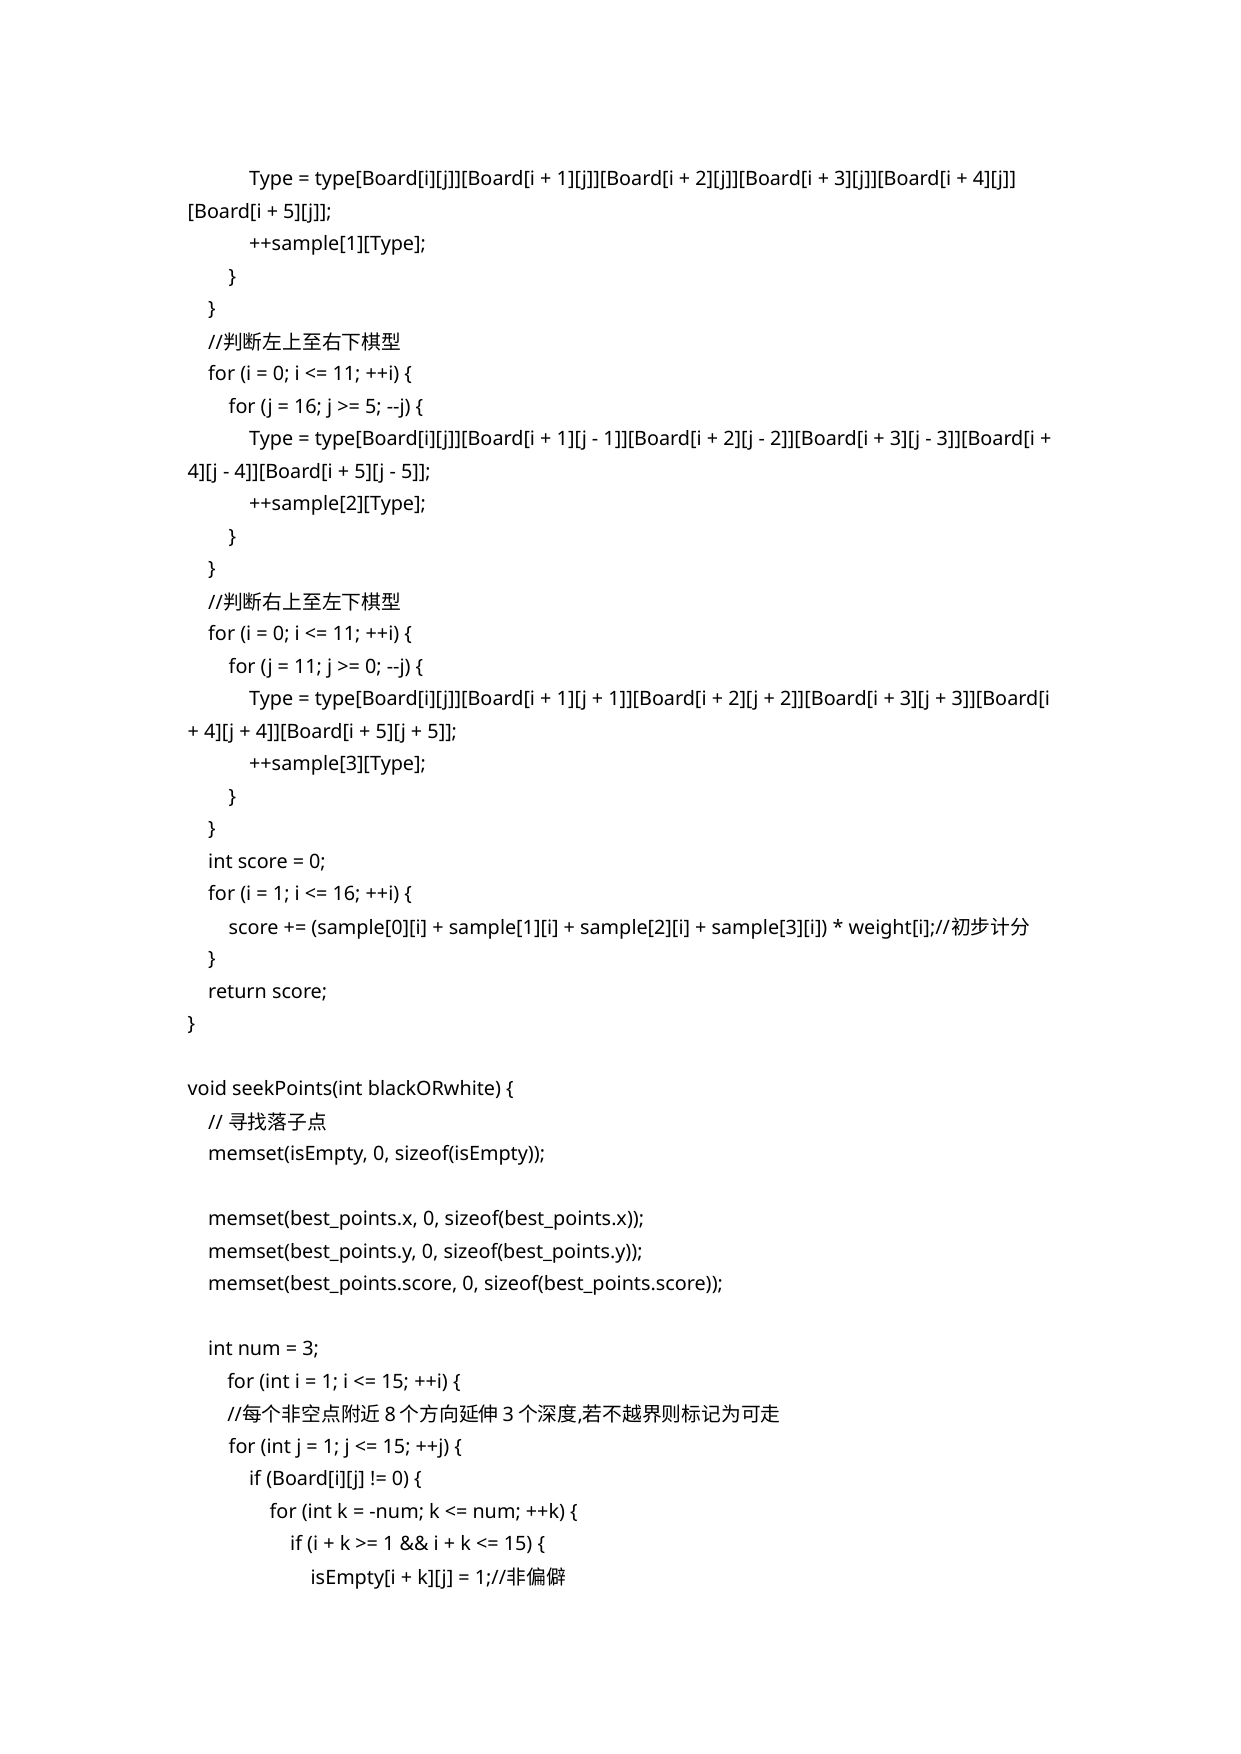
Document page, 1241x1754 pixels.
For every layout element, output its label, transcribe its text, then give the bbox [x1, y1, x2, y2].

text } [187, 779, 1053, 812]
text for (j = 11; j >= 0; --j) { [187, 649, 1053, 682]
text score += (sample[0][i] + sample[1][i] + sample[2][i] + sample[3][i]) * weight[i];//初步计分 [187, 909, 1053, 942]
text } [187, 812, 1053, 844]
text } [187, 552, 1053, 584]
text for (i = 0; i <= 11; ++i) { [187, 357, 1053, 389]
text memset(best_points.score, 0, sizeof(best_points.score)); [187, 1267, 1053, 1299]
text for (int j = 1; j <= 15; ++j) { [187, 1429, 1053, 1462]
text } [187, 259, 1053, 292]
text Type = type[Board[i][j]][Board[i + 1][j + 1]][Board[i + 2][j + 2]][Board[i + 3][j + 3]][Board[i + 4][j + 4]][Board[i + 5][j + 5]]; [187, 682, 1053, 747]
text ++sample[2][Type]; [187, 487, 1053, 519]
text // 寻找落子点 [187, 1104, 1053, 1137]
text ++sample[1][Type]; [187, 227, 1053, 259]
text //判断左上至右下棋型 [187, 324, 1053, 357]
text void seekPoints(int blackORwhite) { [187, 1072, 1053, 1104]
text //每个非空点附近8个方向延伸3个深度,若不越界则标记为可走 [187, 1397, 1053, 1429]
text } [187, 292, 1053, 324]
text for (i = 1; i <= 16; ++i) { [187, 877, 1053, 909]
text for (i = 0; i <= 11; ++i) { [187, 617, 1053, 649]
text Type = type[Board[i][j]][Board[i + 1][j - 1]][Board[i + 2][j - 2]][Board[i + 3][j - 3]][Board[i + 4][j - 4]][Board[i + 5][j - 5]]; [187, 422, 1053, 487]
text int score = 0; [187, 844, 1053, 877]
text return score; [187, 974, 1053, 1007]
text memset(isEmpty, 0, sizeof(isEmpty)); [187, 1137, 1053, 1169]
text for (j = 16; j >= 5; --j) { [187, 389, 1053, 422]
text for (int i = 1; i <= 15; ++i) { [187, 1364, 1053, 1397]
text if (i + k >= 1 && i + k <= 15) { [187, 1527, 1053, 1559]
text } [187, 519, 1053, 552]
text //判断右上至左下棋型 [187, 584, 1053, 617]
text ++sample[3][Type]; [187, 747, 1053, 779]
text } [187, 1007, 1053, 1039]
text Type = type[Board[i][j]][Board[i + 1][j]][Board[i + 2][j]][Board[i + 3][j]][Board[i + 4][j]][Board[i + 5][j]]; [187, 162, 1053, 227]
text memset(best_points.x, 0, sizeof(best_points.x)); [187, 1202, 1053, 1234]
text for (int k = -num; k <= num; ++k) { [187, 1494, 1053, 1527]
text } [187, 942, 1053, 974]
text isEmpty[i + k][j] = 1;//非偏僻 [187, 1559, 1053, 1592]
text if (Board[i][j] != 0) { [187, 1462, 1053, 1494]
text memset(best_points.y, 0, sizeof(best_points.y)); [187, 1234, 1053, 1267]
text int num = 3; [187, 1332, 1053, 1364]
